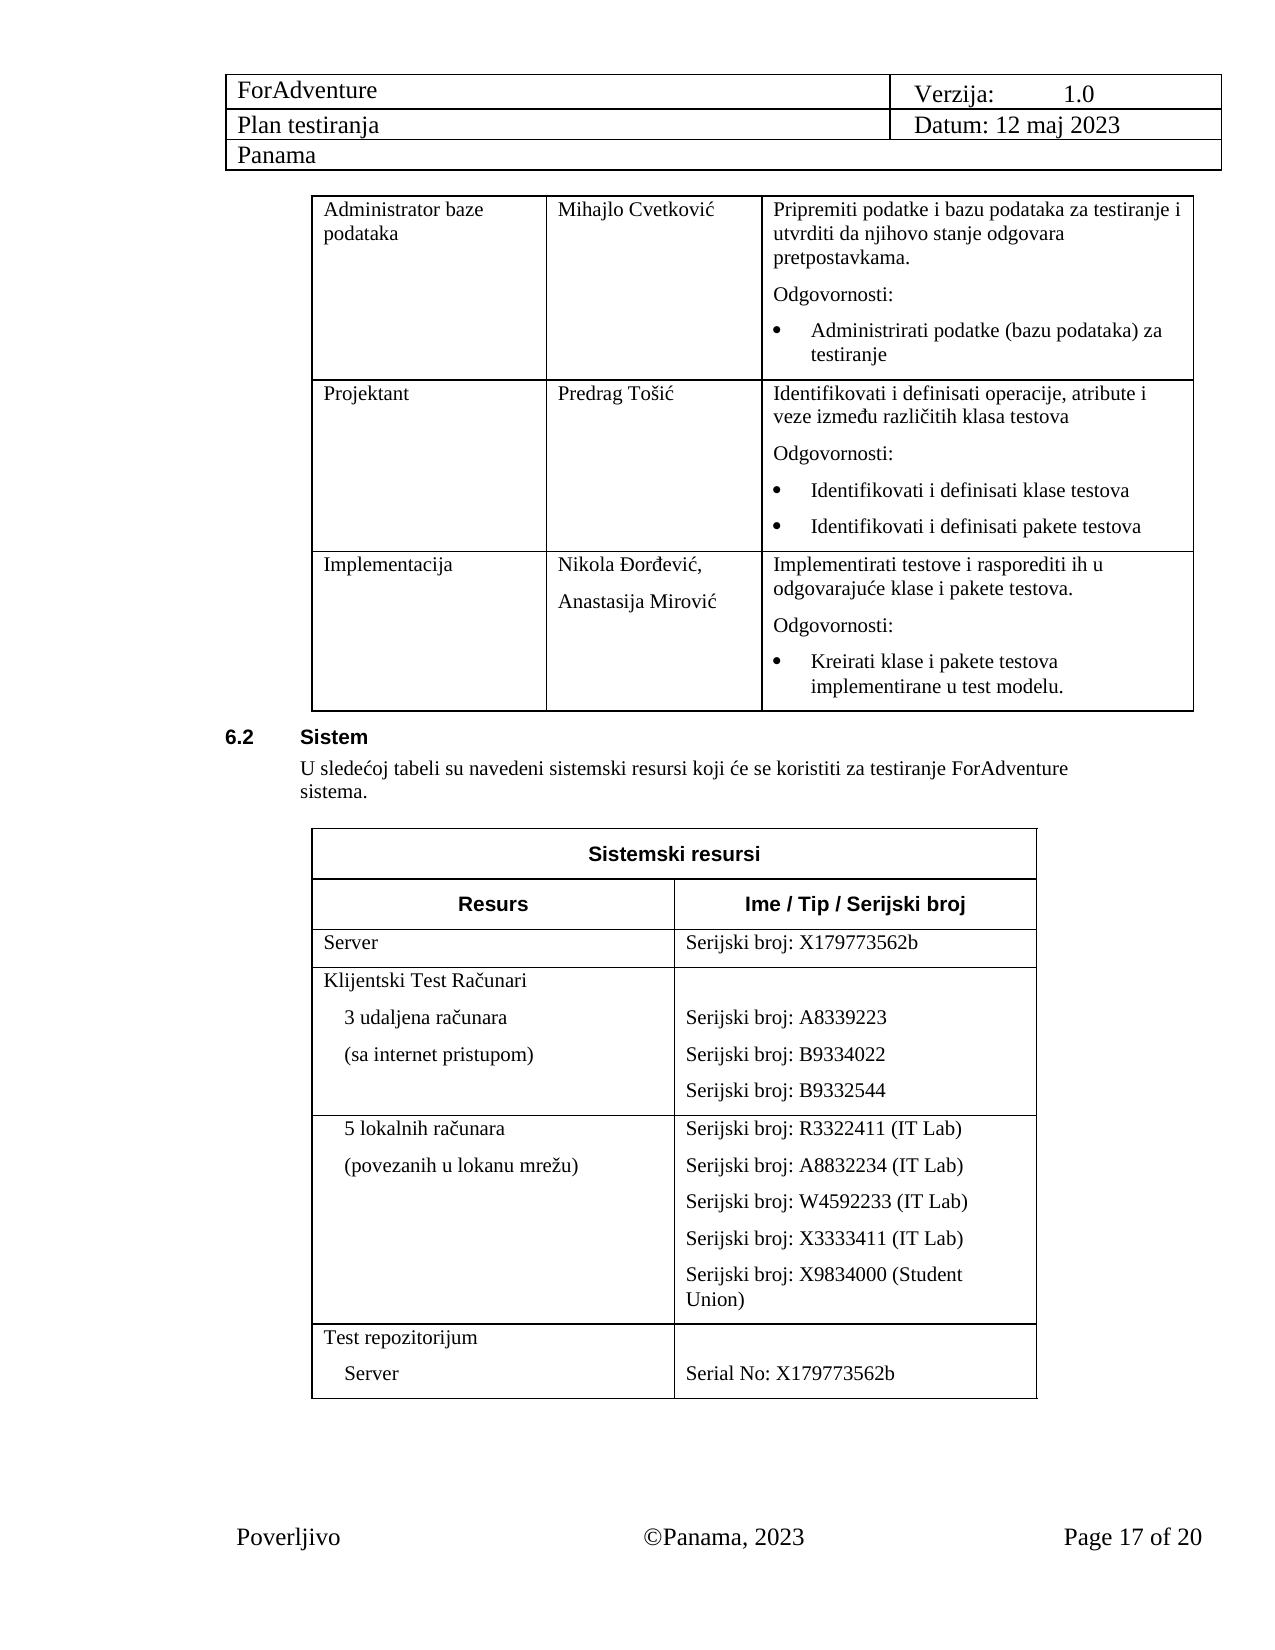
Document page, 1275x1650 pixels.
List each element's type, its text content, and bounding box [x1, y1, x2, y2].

table_cell Serijski broj: R3322411 (IT Lab) Serijski broj: A8832234 (IT Lab) Serijski broj: W4592233 (IT Lab) Serijski broj: X3333411 (IT Lab) Serijski broj: X9834000 (Student Union) [675, 1116, 1036, 1323]
table_cell —Server [313, 1361, 674, 1398]
table_cell [675, 1325, 1036, 1361]
table_cell Nikola Đorđević, Anastasija Mirović [547, 552, 761, 710]
table_cell —5 lokalnih računara (povezanih u lokanu mrežu) [313, 1116, 674, 1323]
table_cell Resurs [313, 880, 674, 929]
table_cell Projektant [313, 381, 546, 551]
table_cell Server [313, 930, 674, 967]
table_cell [675, 968, 1036, 1005]
table_cell Ime / Tip / Serijski broj [675, 880, 1036, 929]
table_cell Klijentski Test Računari [313, 968, 674, 1005]
table_cell Serijski broj: A8339223 Serijski broj: B9334022 Serijski broj: B9332544 [675, 1005, 1036, 1114]
table_header Sistemski resursi [313, 829, 1036, 878]
table_cell Serial No: X179773562b [675, 1361, 1036, 1398]
text U sledećoj tabeli su navedeni sistemski resursi koji će se koristiti za testiranje ForAdventure sistema. [300, 755, 1125, 803]
table_cell —3 udaljena računara (sa internet pristupom) [313, 1005, 674, 1114]
table_cell Predrag Tošić [547, 381, 761, 551]
table_cell Mihajlo Cvetković [547, 197, 761, 379]
subtitle Sistem [225, 724, 1125, 749]
table_cell Implementirati testove i rasporediti ih u odgovarajuće klase i pakete testova. Odgovornosti: Kreirati klase i pakete testova implementirane u test modelu. [763, 552, 1193, 710]
table_cell Serijski broj: X179773562b [675, 930, 1036, 967]
table_cell Administrator baze podataka [313, 197, 546, 379]
table_cell Identifikovati i definisati operacije, atribute i veze između različitih klasa testova Odgovornosti: Identifikovati i definisati klase testova Identifikovati i definisati pakete testova [763, 381, 1193, 551]
table_cell Test repozitorijum [313, 1325, 674, 1361]
table_cell Implementacija [313, 552, 546, 710]
table_cell Pripremiti podatke i bazu podataka za testiranje i utvrditi da njihovo stanje odgovara pretpostavkama. Odgovornosti: Administrirati podatke (bazu podataka) za testiranje [763, 197, 1193, 379]
